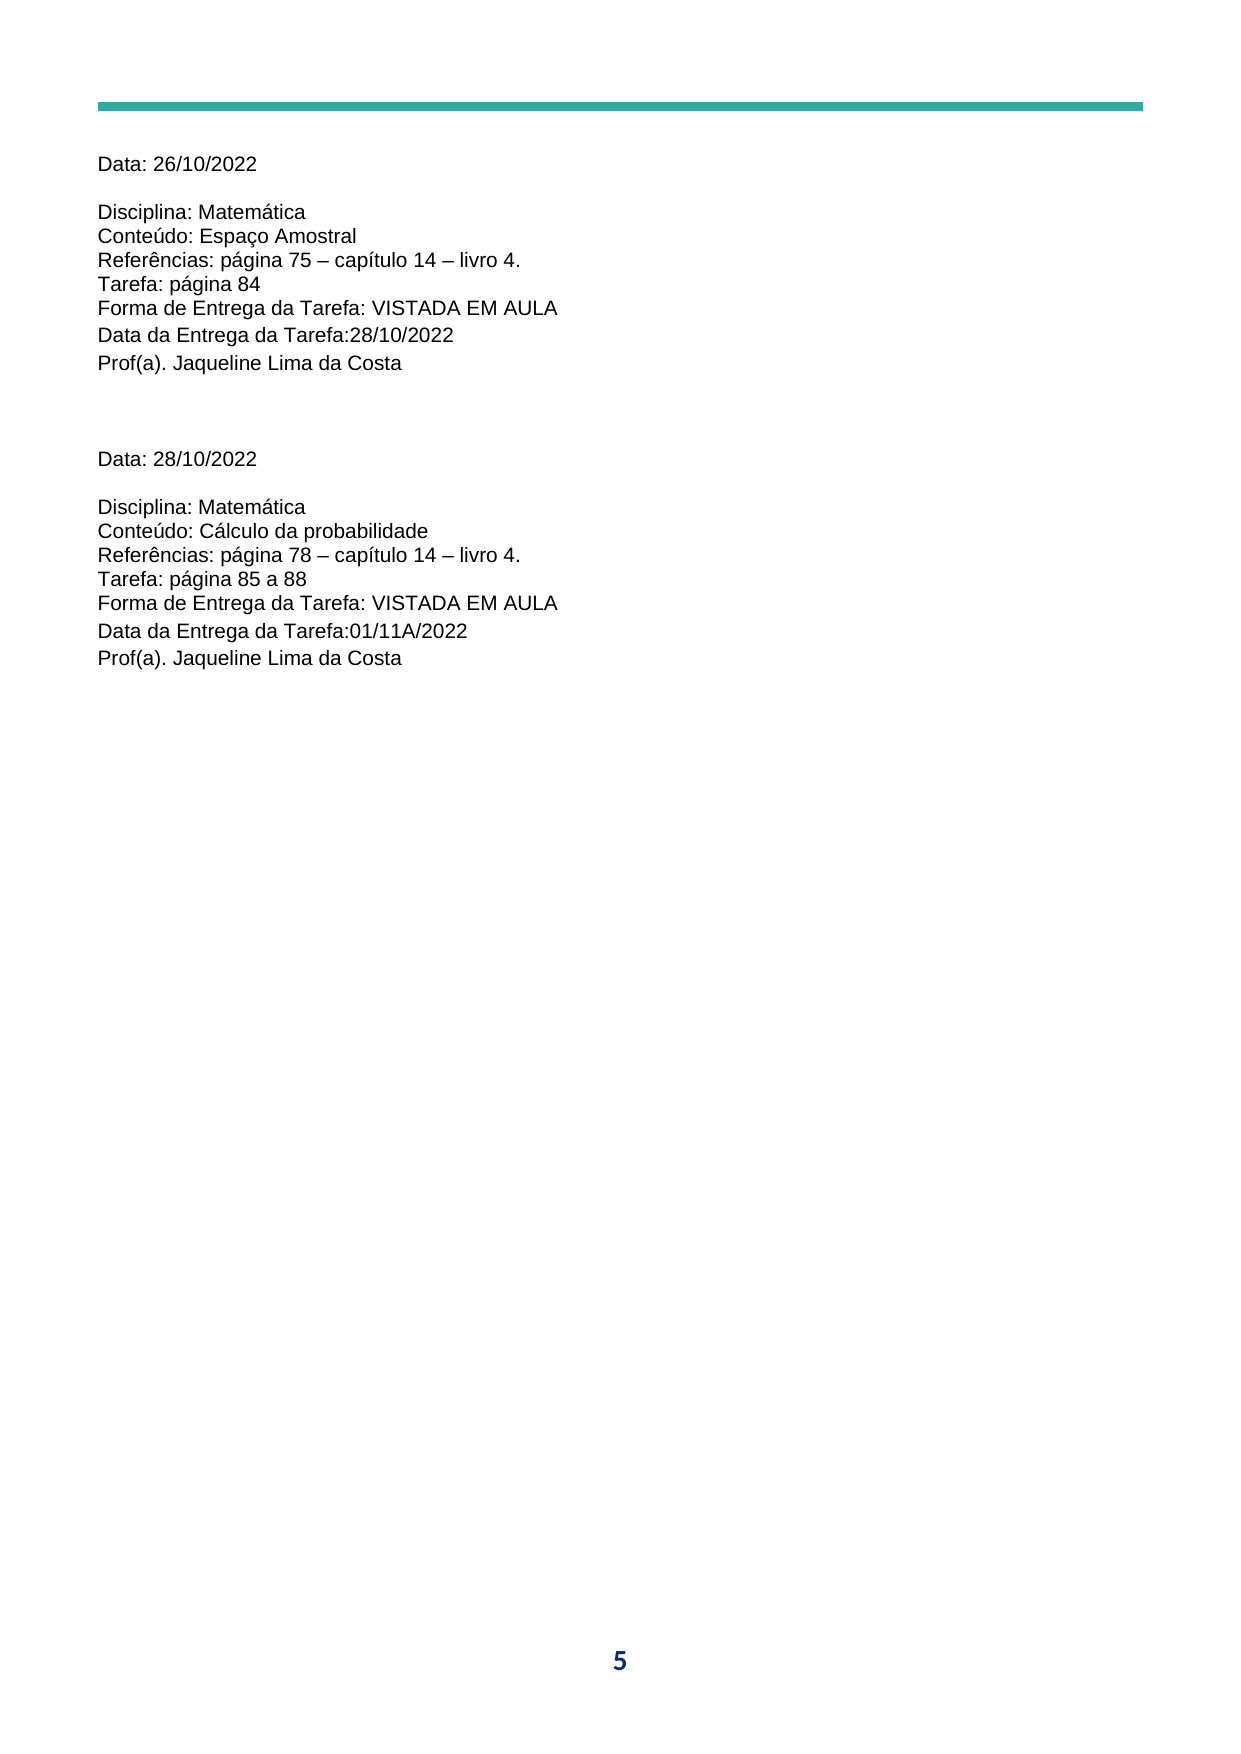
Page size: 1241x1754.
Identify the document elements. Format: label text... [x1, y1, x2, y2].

text Forma de Entrega da Tarefa: VISTADA EM AULA Data da Entrega da Tarefa:01/11A/2022 Prof(a). Jaqueline Lima da Costa [97, 591, 1143, 848]
text Data: 28/10/2022 Disciplina: Matemática Conteúdo: Cálculo da probabilidade Referências: página 78 – capítulo 14 – livro 4. [97, 447, 1143, 567]
text Data: 26/10/2022 Disciplina: Matemática Conteúdo: Espaço Amostral Referências: página 75 – capítulo 14 – livro 4. [97, 152, 1143, 272]
text Tarefa: página 85 a 88 [97, 567, 1143, 591]
text Forma de Entrega da Tarefa: VISTADA EM AULA Data da Entrega da Tarefa:28/10/2022 Prof(a). Jaqueline Lima da Costa [97, 296, 1143, 374]
text Tarefa: página 84 [97, 272, 1143, 296]
